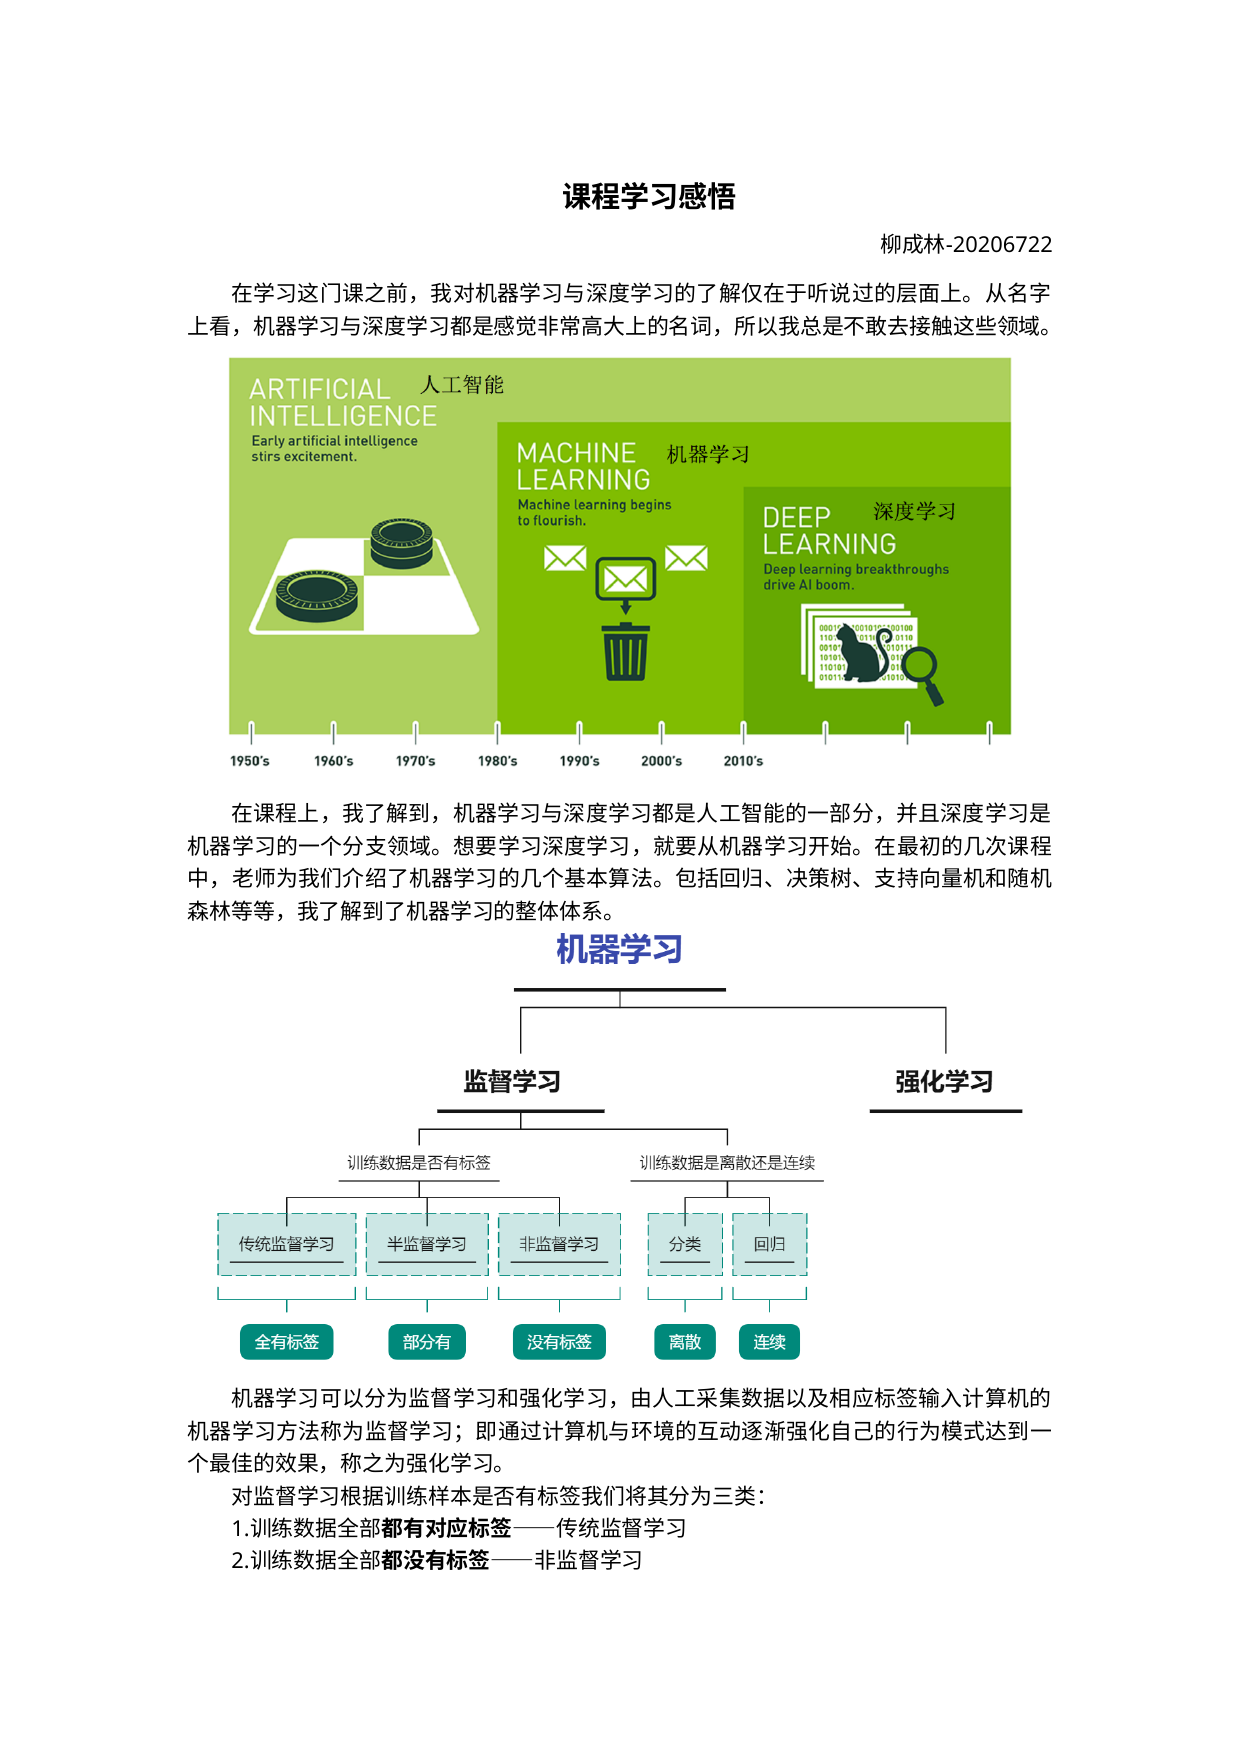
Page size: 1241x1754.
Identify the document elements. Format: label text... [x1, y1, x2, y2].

picture [210, 925, 1030, 1365]
text 课程学习感悟 [187, 162, 1053, 227]
text 在课程上，我了解到，机器学习与深度学习都是人工智能的一部分，并且深度学习是机器学习的一个分支领域。想要学习深度学习，就要从机器学习开始。在最初的几次课程中，老师为我们介绍了机器学习的几个基本算法。包括回归、决策树、支持向量机和随机森林等等，我了解到了机器学习的整体体系。 [187, 796, 1053, 926]
text 2.训练数据全部都没有标签——非监督学习 [187, 1543, 1053, 1576]
text 1.训练数据全部都有对应标签——传统监督学习 [187, 1511, 1053, 1543]
text 机器学习可以分为监督学习和强化学习，由人工采集数据以及相应标签输入计算机的机器学习方法称为监督学习；即通过计算机与环境的互动逐渐强化自己的行为模式达到一个最佳的效果，称之为强化学习。 [187, 1381, 1053, 1478]
text 对监督学习根据训练样本是否有标签我们将其分为三类： [187, 1478, 1053, 1511]
text 柳成林-20206722 [187, 227, 1053, 259]
text 在学习这门课之前，我对机器学习与深度学习的了解仅在于听说过的层面上。从名字上看，机器学习与深度学习都是感觉非常高大上的名词，所以我总是不敢去接触这些领域。 [187, 276, 1053, 341]
picture [213, 340, 1028, 790]
